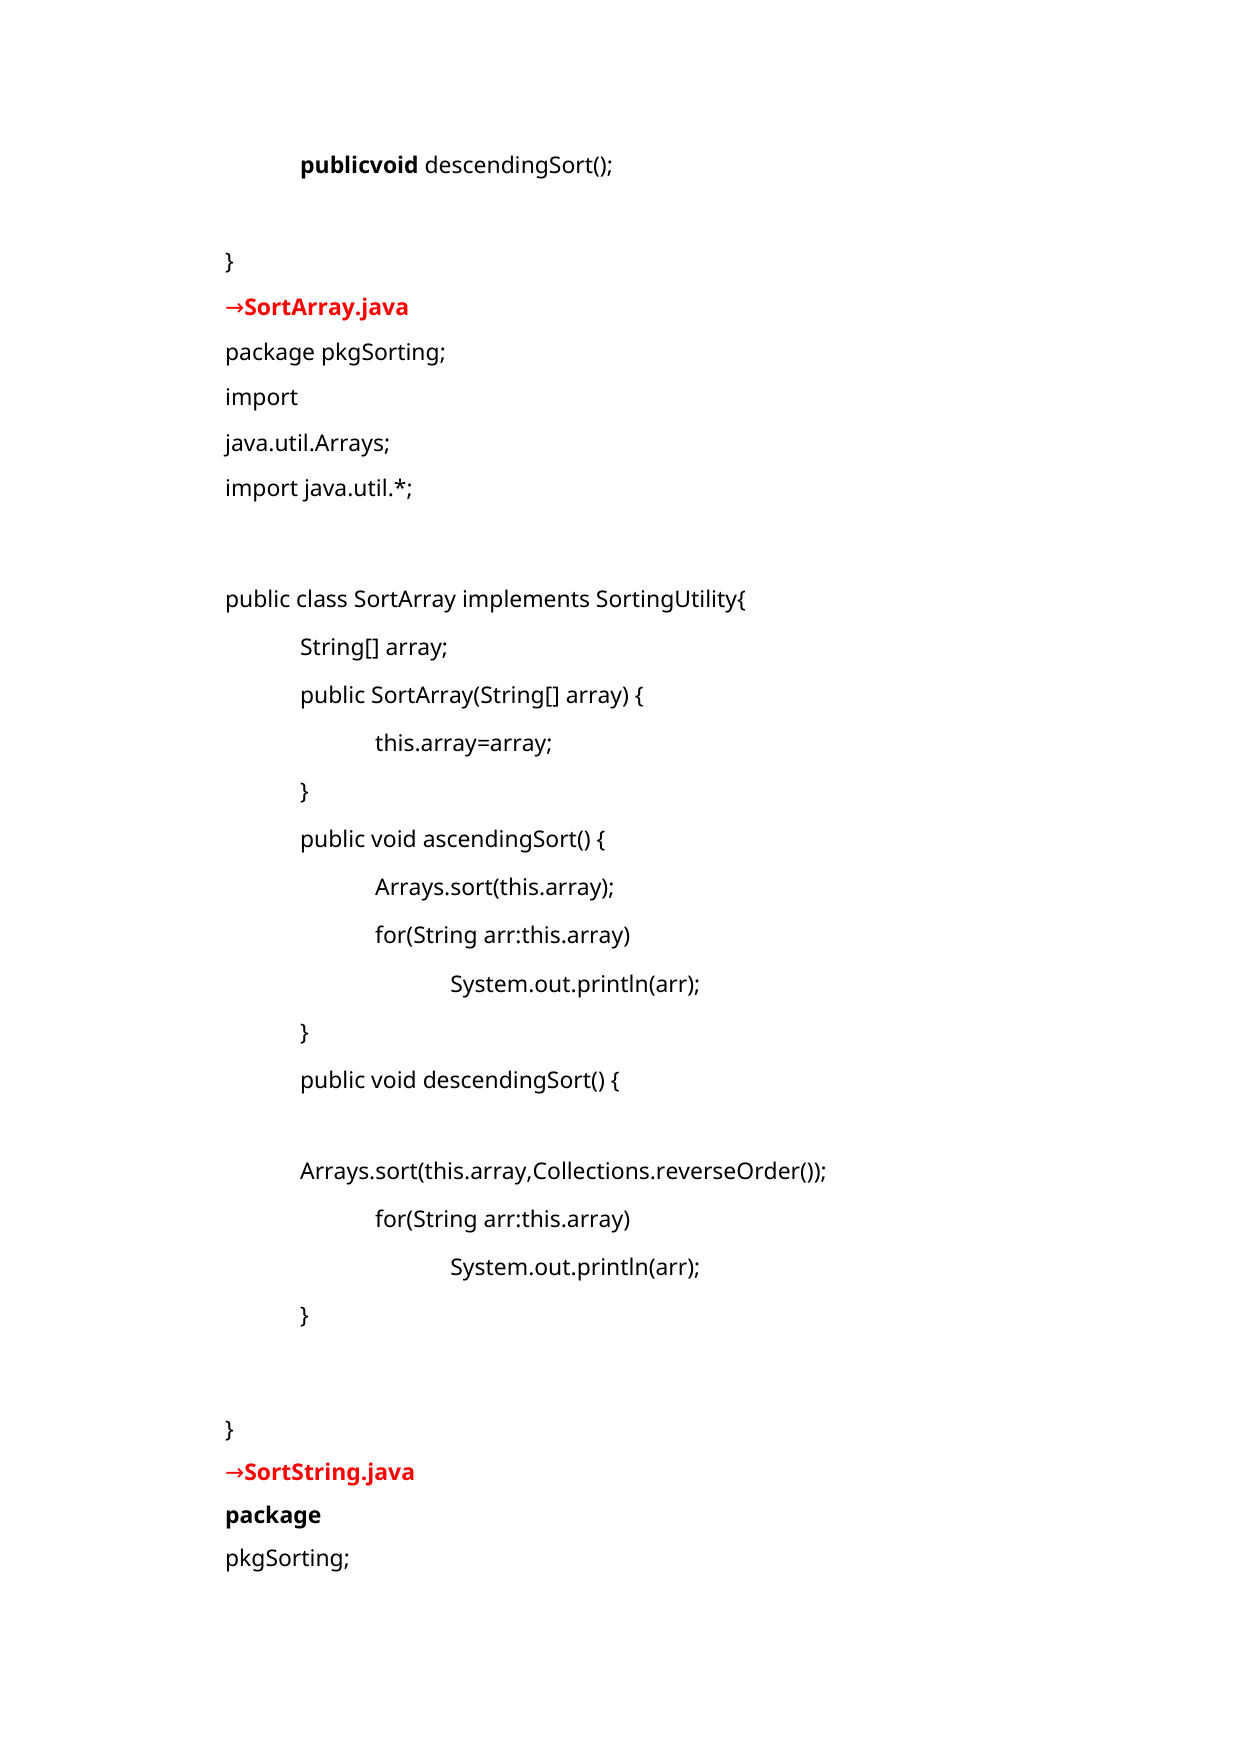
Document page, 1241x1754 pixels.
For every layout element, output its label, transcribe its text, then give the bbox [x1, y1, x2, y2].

text } →SortArray.java package pkgSorting; import java.util.Arrays; import java.util.*; [225, 245, 460, 503]
text publicvoid descendingSort(); [300, 150, 1090, 179]
text public class SortArray implements SortingUtility{ String[] array; public SortArray(String[] array) { this.array=array; } public void ascendingSort() { Arrays.sort(this.array); for(String arr:this.array) System.out.println(arr); } public void descendingSort() { Arrays.sort(this.array,Collections.reverseOrder()); for(String arr:this.array) System.out.println(arr); } [225, 582, 865, 1331]
text } →SortString.java package pkgSorting; [225, 1413, 445, 1573]
